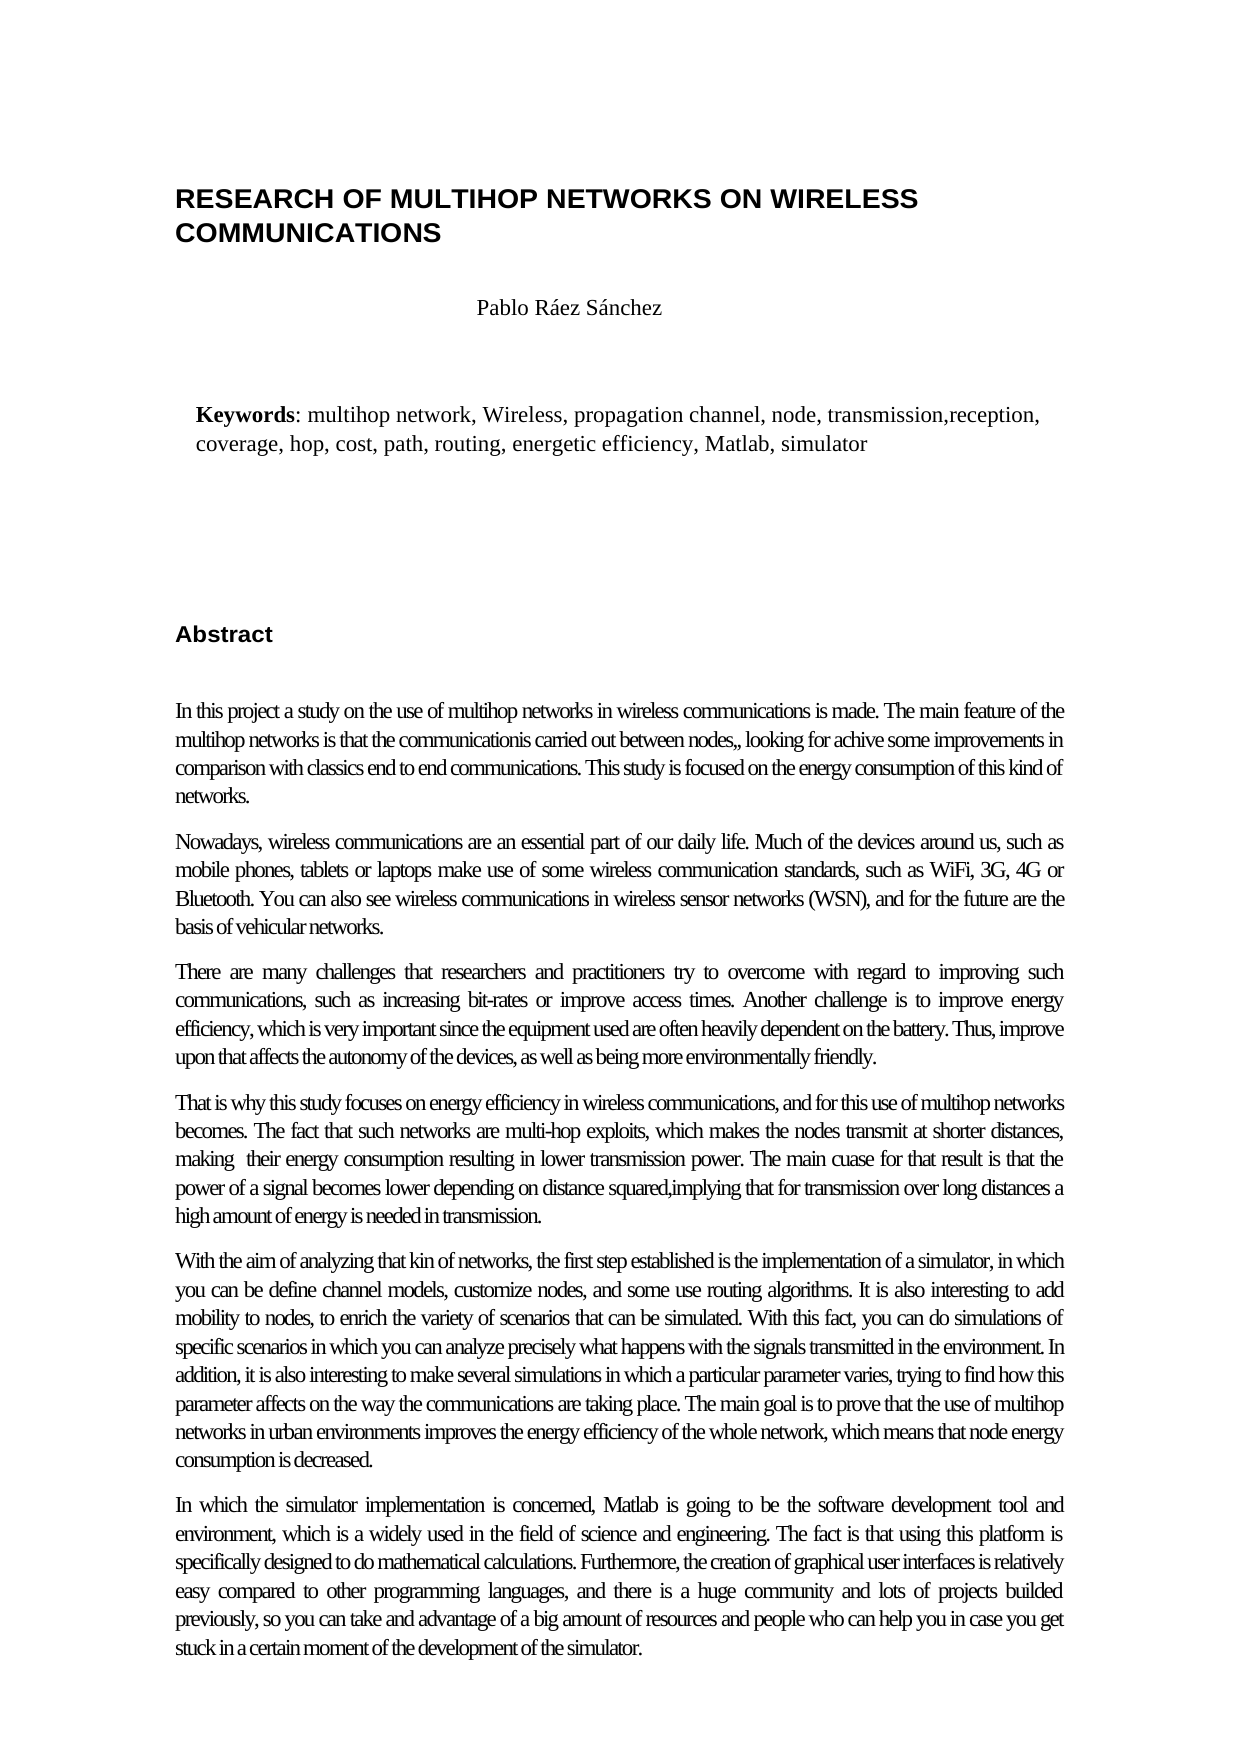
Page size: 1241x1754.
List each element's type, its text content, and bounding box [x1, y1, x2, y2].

text There are many challenges that researchers and practitioners try to overcome with regard to improving such communications, such as increasing bit-rates or improve access times. Another challenge is to improve energy efficiency, which is very important since the equipment used are often heavily dependent on the battery. Thus, improve upon that affects the autonomy of the devices, as well as being more environmentally friendly. [175, 958, 1065, 1070]
text Pablo Ráez Sánchez [175, 294, 963, 320]
text Keywords: multihop network, Wireless, propagation channel, node, transmission,reception, coverage, hop, cost, path, routing, energetic efficiency, Matlab, simulator [196, 401, 1065, 456]
subtitle Abstract [175, 621, 1065, 647]
text With the aim of analyzing that kin of networks, the first step established is the implementation of a simulator, in which you can be define channel models, customize nodes, and some use routing algorithms. It is also interesting to add mobility to nodes, to enrich the variety of scenarios that can be simulated. With this fact, you can do simulations of specific scenarios in which you can analyze precisely what happens with the signals transmitted in the environment. In addition, it is also interesting to make several simulations in which a particular parameter varies, trying to find how this parameter affects on the way the communications are taking place. The main goal is to prove that the use of multihop networks in urban environments improves the energy efficiency of the whole network, which means that node energy consumption is decreased. [175, 1247, 1065, 1473]
subtitle RESEARCH OF MULTIHOP NETWORKS ON WIRELESS COMMUNICATIONS [175, 183, 1061, 248]
text In which the simulator implementation is concerned, Matlab is going to be the software development tool and environment, which is a widely used in the field of science and engineering. The fact is that using this platform is specifically designed to do mathematical calculations. Furthermore, the creation of graphical user interfaces is relatively easy compared to other programming languages, and there is a huge community and lots of projects builded previously, so you can take and advantage of a big amount of resources and people who can help you in case you get stuck in a certain moment of the development of the simulator. [175, 1492, 1065, 1660]
text That is why this study focuses on energy efficiency in wireless communications, and for this use of multihop networks becomes. The fact that such networks are multi-hop exploits, which makes the nodes transmit at shorter distances, making their energy consumption resulting in lower transmission power. The main cuase for that result is that the power of a signal becomes lower depending on distance squared,implying that for transmission over long distances a high amount of energy is needed in transmission. [175, 1088, 1065, 1229]
text In this project a study on the use of multihop networks in wireless communications is made. The main feature of the multihop networks is that the communicationis carried out between nodes,, looking for achive some improvements in comparison with classics end to end communications. This study is focused on the energy consumption of this kind of networks. [175, 697, 1065, 809]
text Nowadays, wireless communications are an essential part of our daily life. Much of the devices around us, such as mobile phones, tablets or laptops make use of some wireless communication standards, such as WiFi, 3G, 4G or Bluetooth. You can also see wireless communications in wireless sensor networks (WSN), and for the future are the basis of vehicular networks. [175, 828, 1065, 939]
